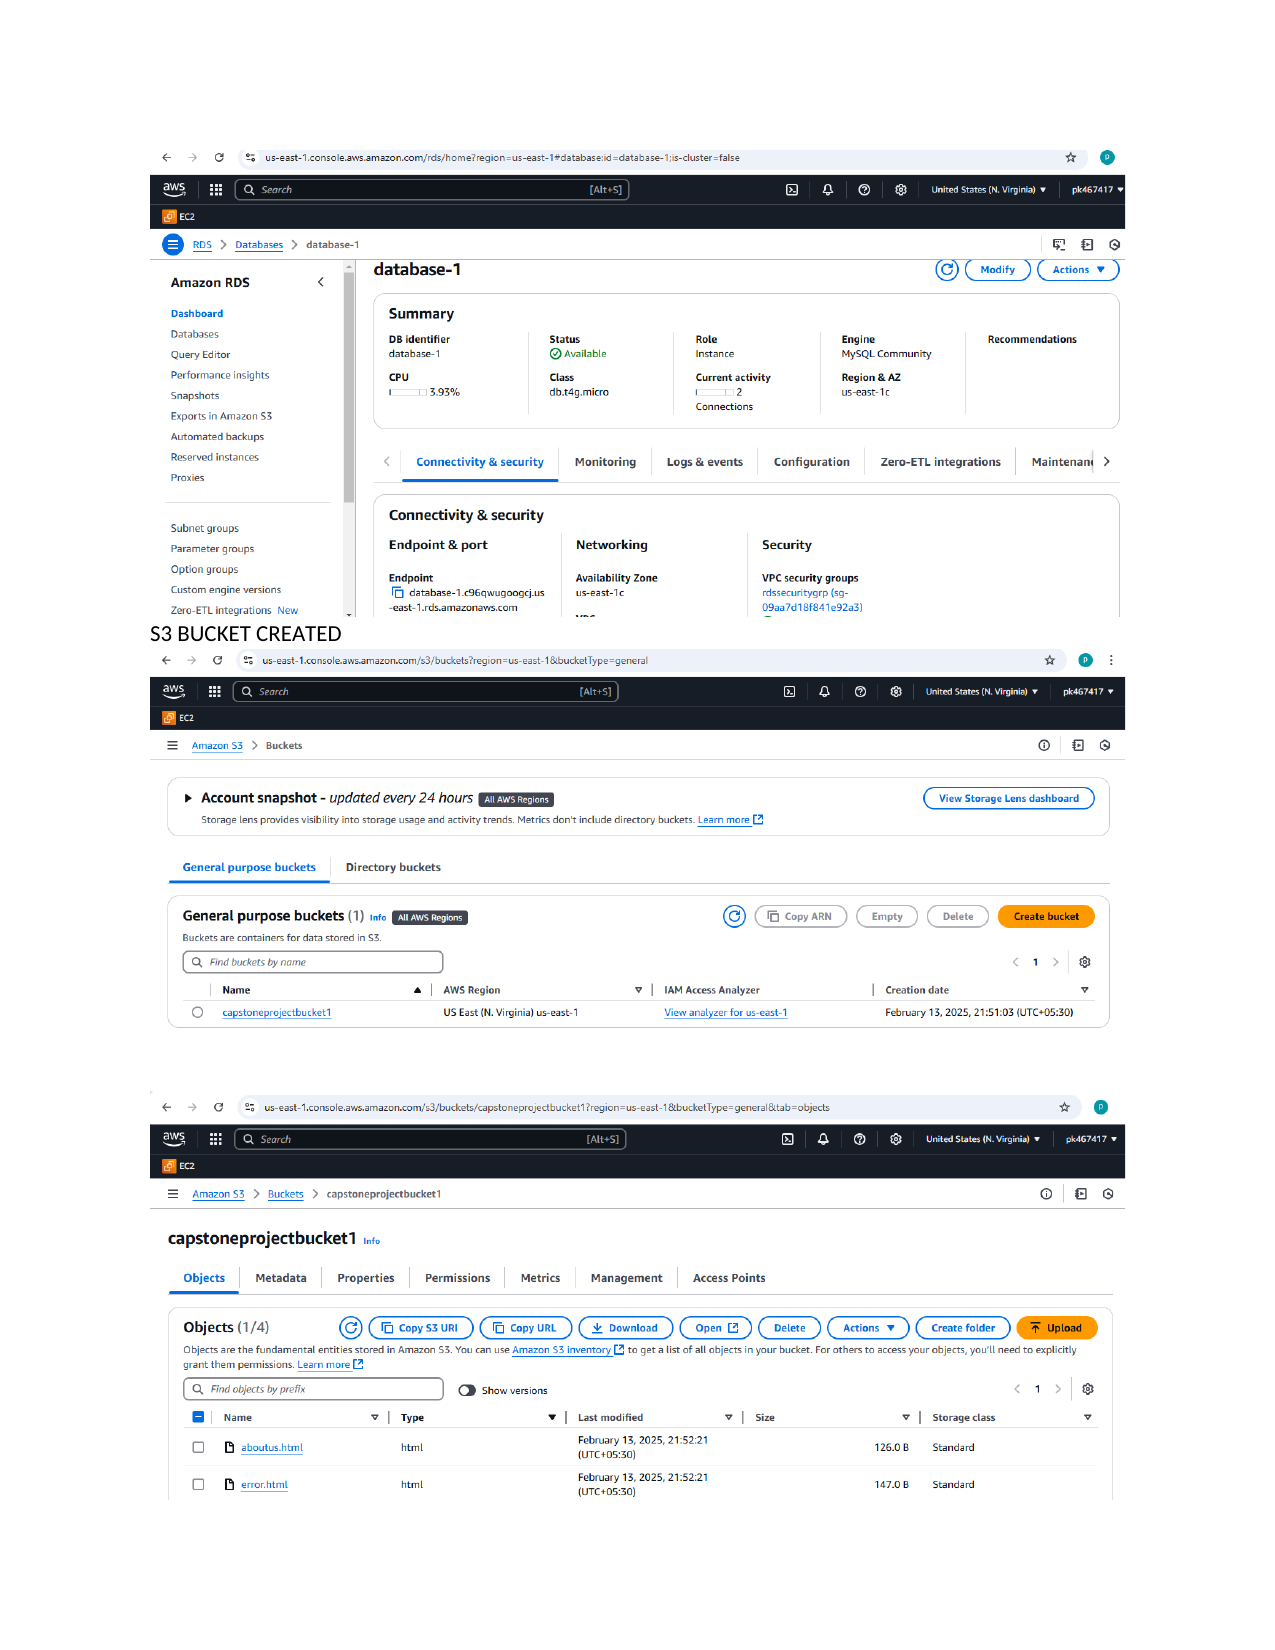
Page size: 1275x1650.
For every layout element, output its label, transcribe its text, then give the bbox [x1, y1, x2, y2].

picture [150, 1091, 1125, 1500]
picture [150, 649, 1125, 1089]
picture [150, 150, 1125, 617]
text STEP 1: VPC SETUPONE INSTANCE LAUNCHED IN PUBLIC ONE LAUNCHED IN PRIVATERDS MYSQL CREATED AS PRIVATES3 BUCKET CREATEDHOSTING STATIC WEBSITE IN S3 [150, 617, 1125, 649]
